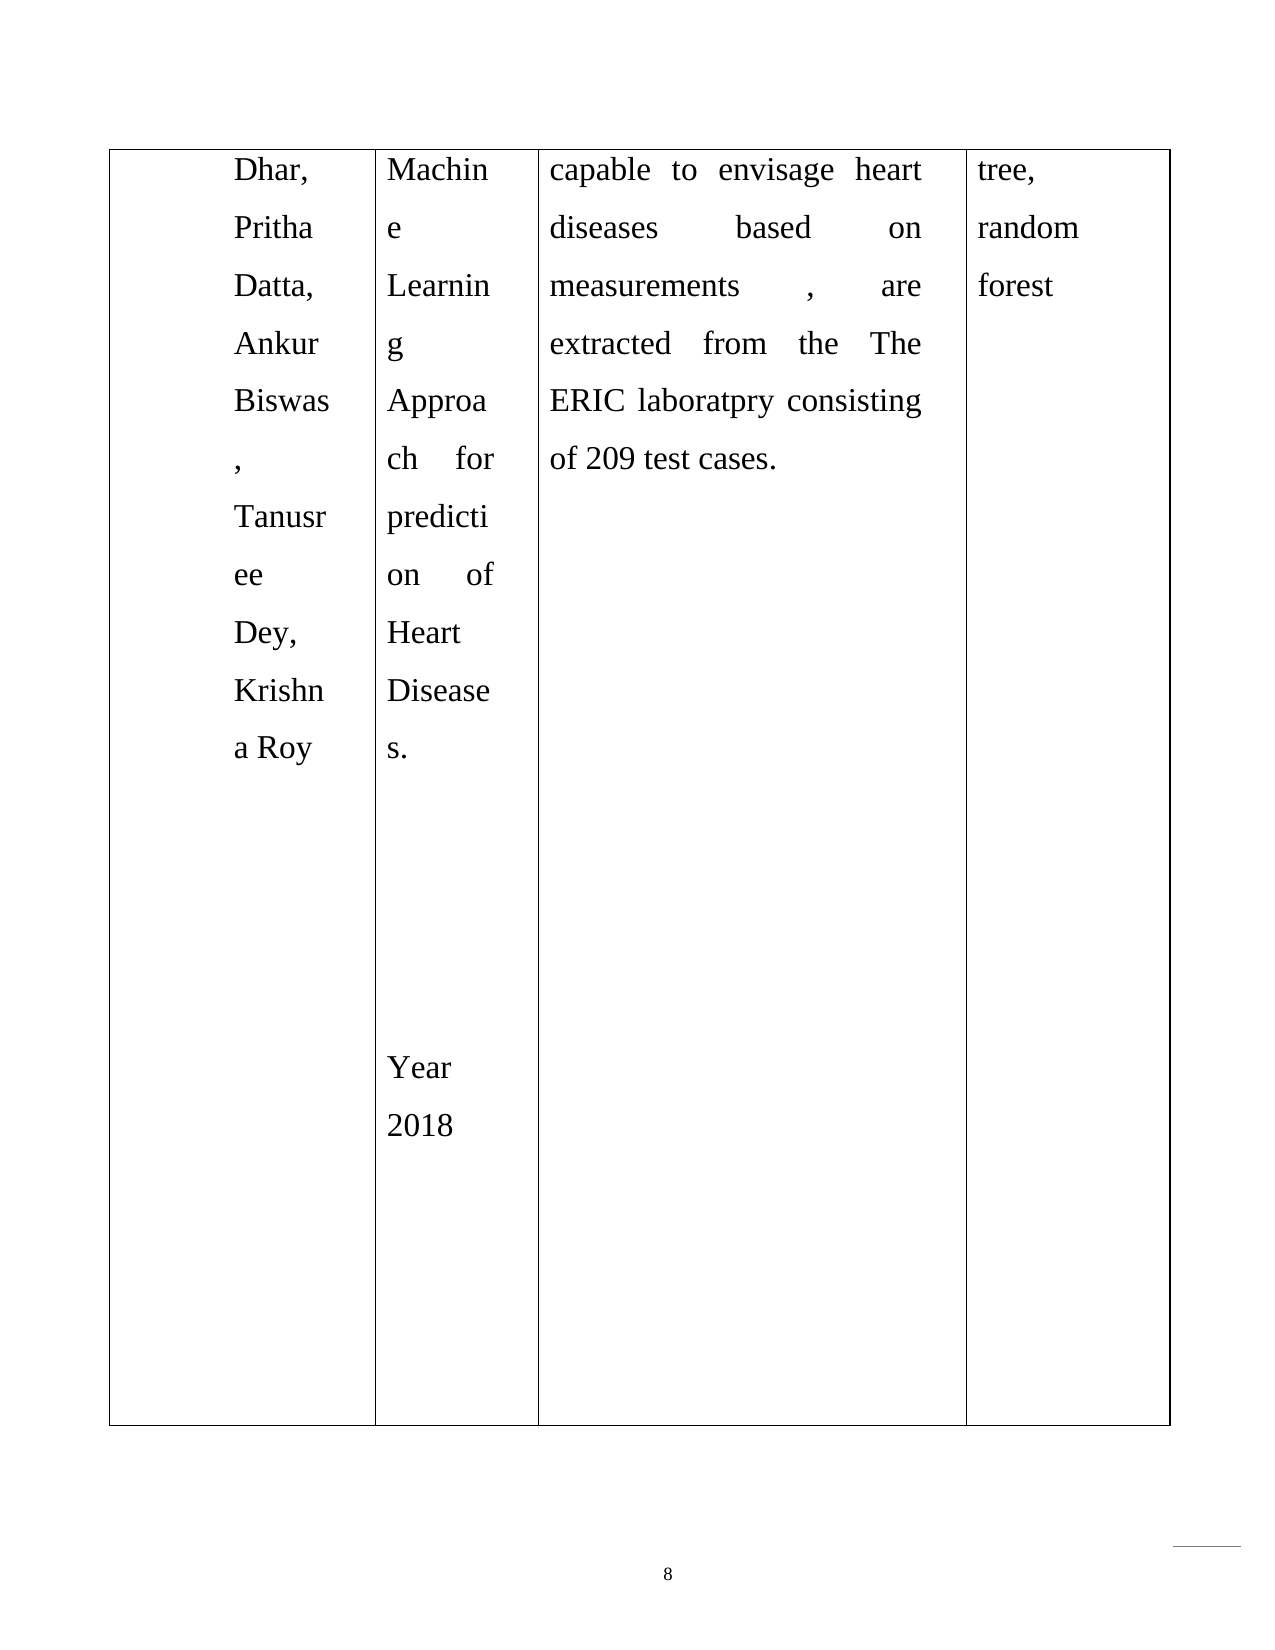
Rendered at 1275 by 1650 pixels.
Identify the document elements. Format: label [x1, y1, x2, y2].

table_cell [376, 150, 538, 1425]
table_cell [110, 150, 375, 1425]
table_cell [539, 150, 966, 1425]
table_cell [967, 150, 1169, 1425]
